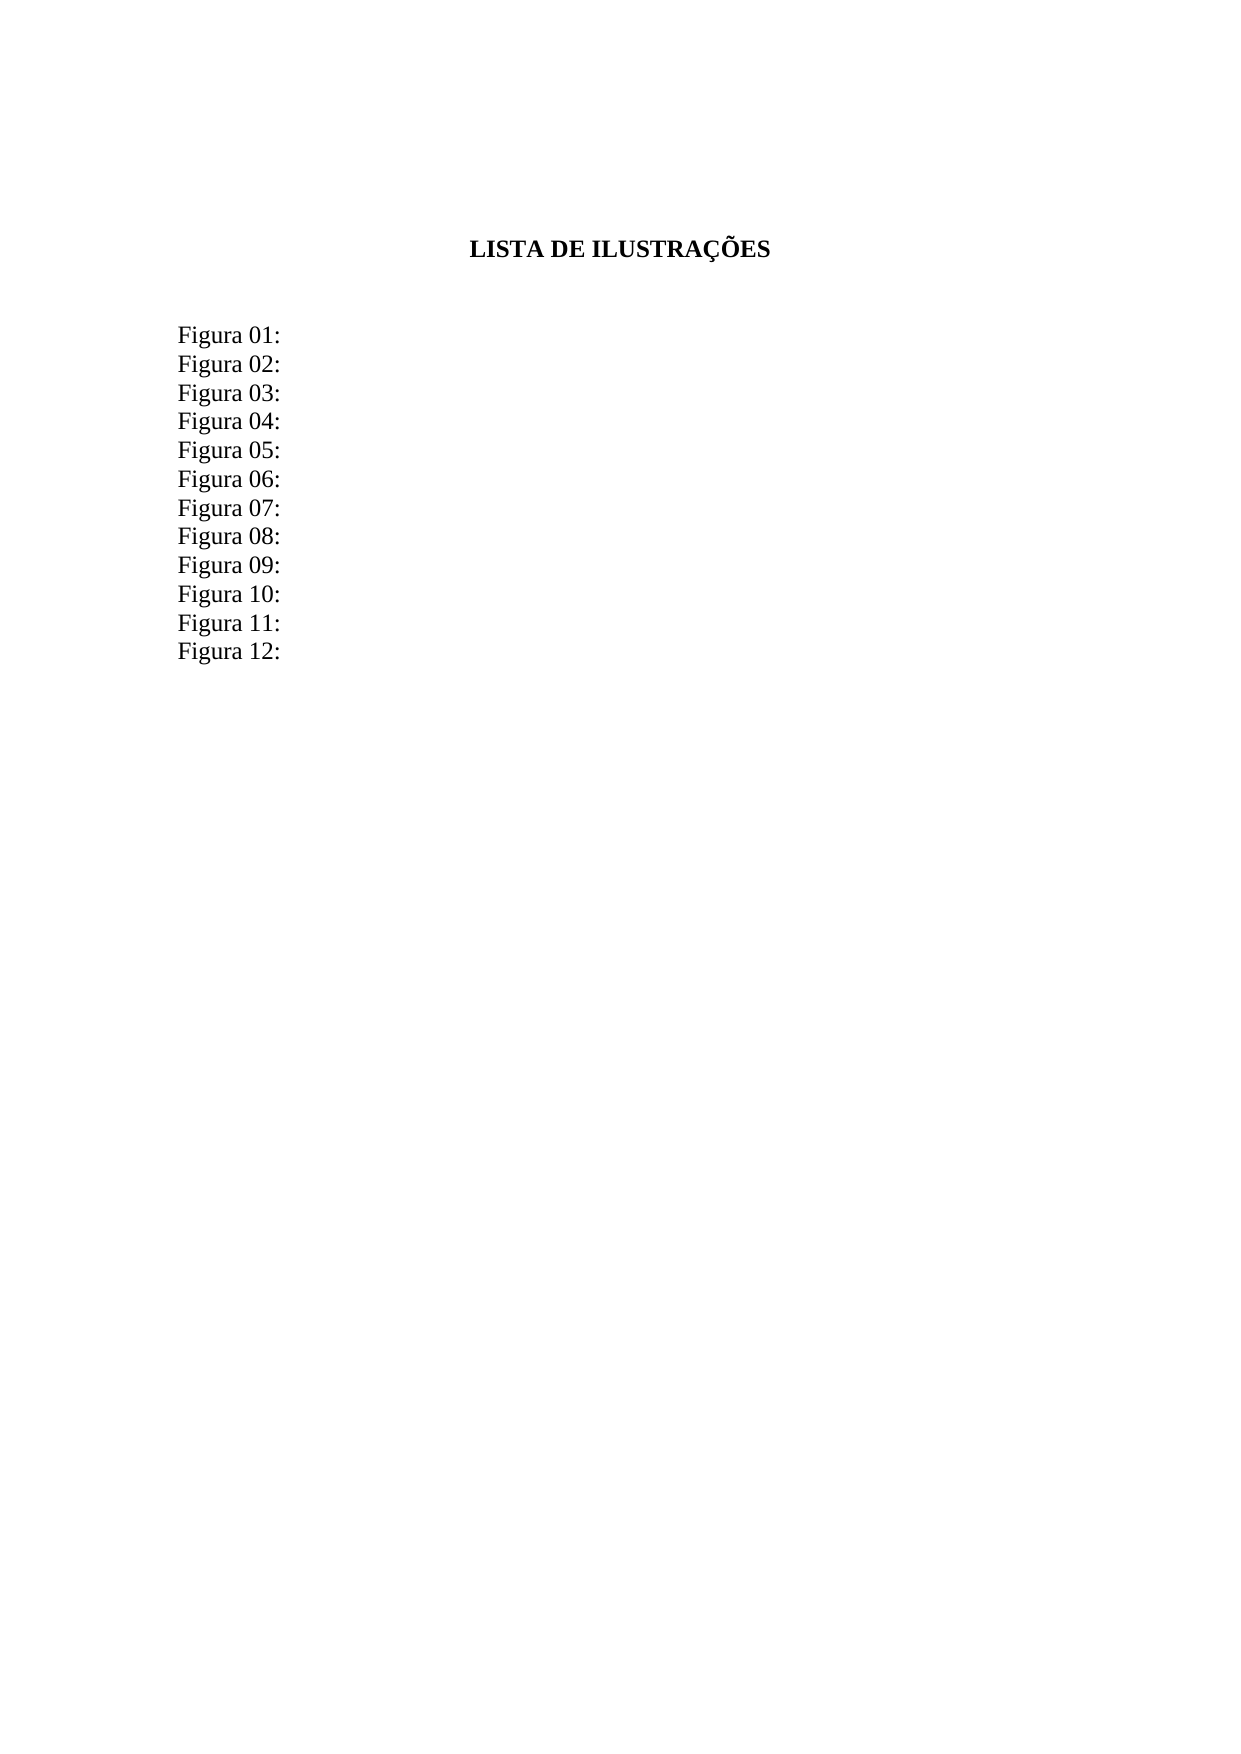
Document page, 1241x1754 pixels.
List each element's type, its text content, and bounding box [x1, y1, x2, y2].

text LISTA DE ILUSTRAÇÕES [177, 234, 1063, 263]
text Figura 12: [177, 636, 1063, 665]
text Figura 11: [177, 608, 1063, 636]
text Figura 01: [177, 320, 1063, 349]
text Figura 10: [177, 579, 1063, 608]
text Figura 08: [177, 521, 1063, 550]
text Figura 05: [177, 435, 1063, 464]
text Figura 09: [177, 550, 1063, 579]
text Figura 02: [177, 349, 1063, 378]
text Figura 06: [177, 464, 1063, 493]
text Figura 03: [177, 378, 1063, 406]
text Figura 07: [177, 493, 1063, 521]
text Figura 04: [177, 406, 1063, 435]
